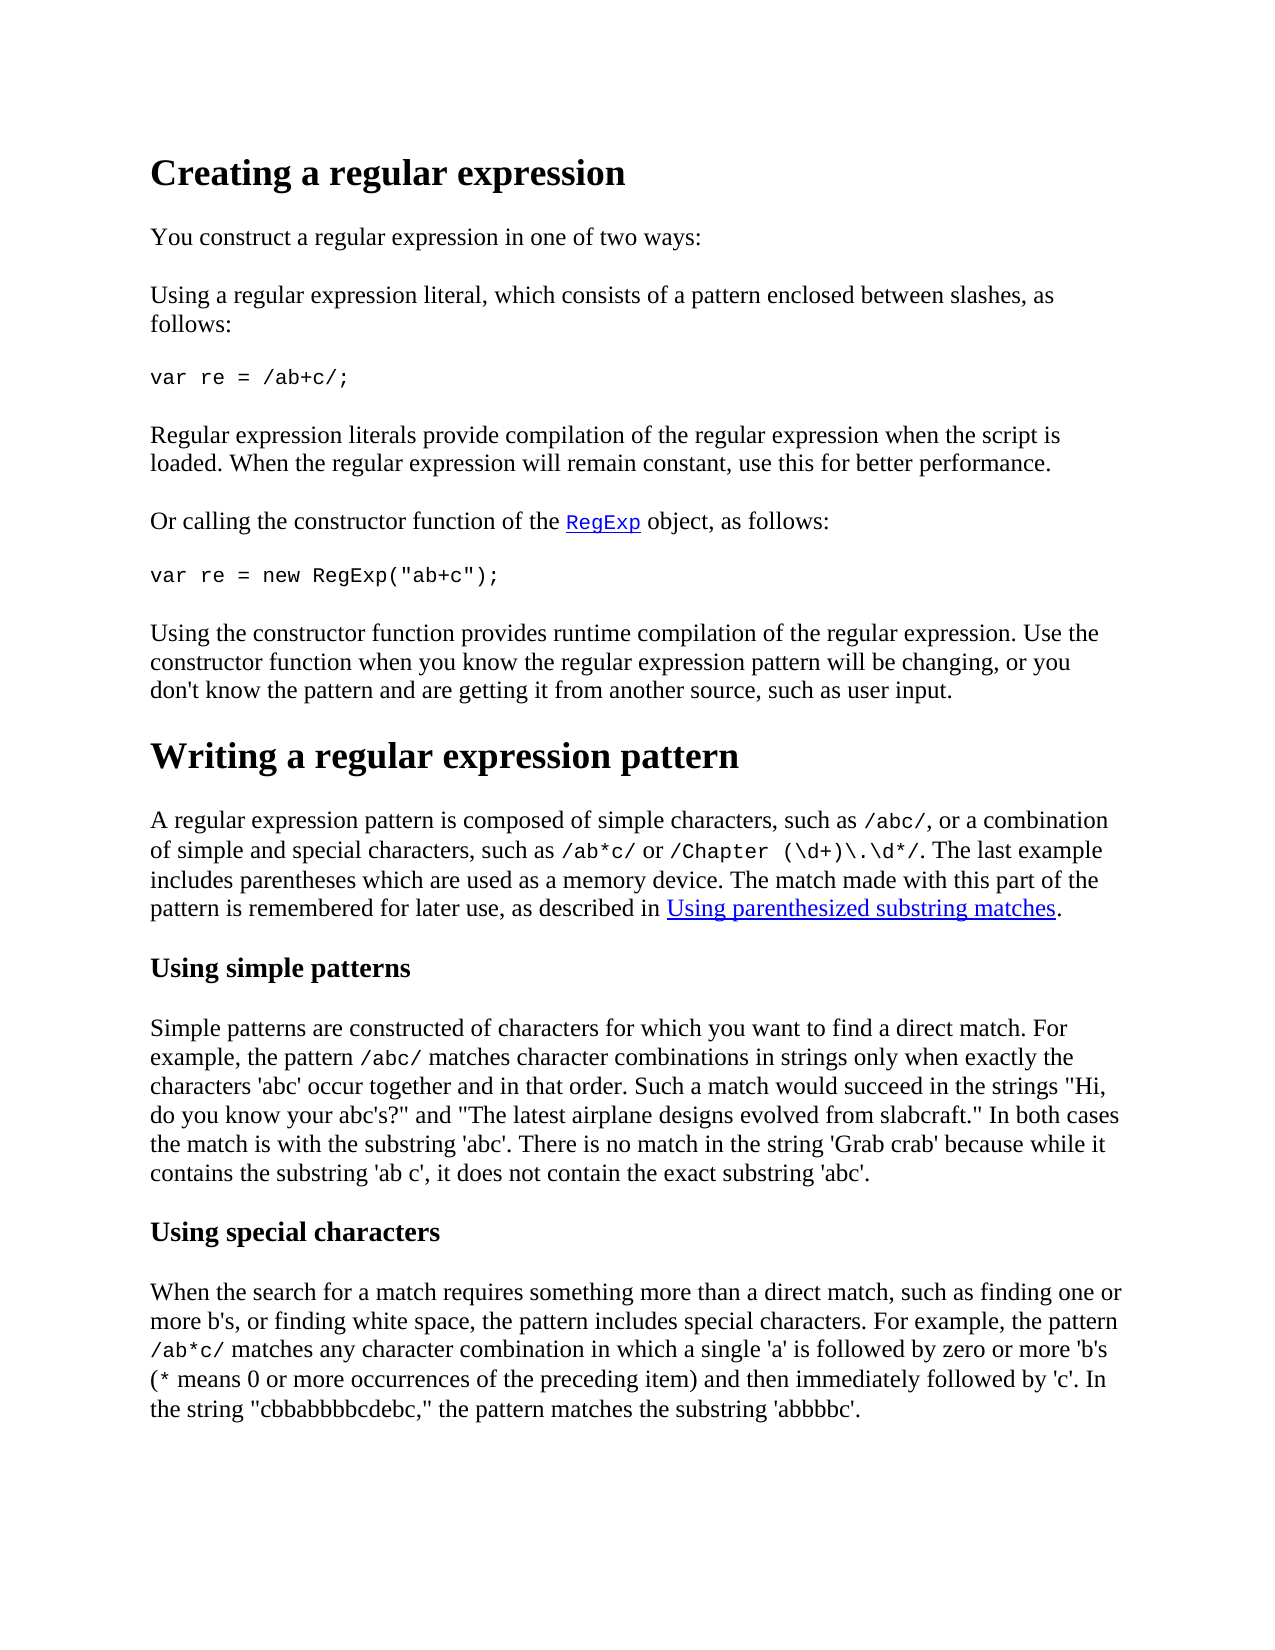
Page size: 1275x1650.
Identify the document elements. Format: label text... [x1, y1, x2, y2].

text You construct a regular expression in one of two ways: [150, 222, 1125, 251]
text Using special characters [150, 1216, 1125, 1248]
text Using simple patterns [150, 951, 1125, 984]
text Creating a regular expression [150, 150, 1125, 193]
text var re = new RegExp("ab+c"); [150, 565, 1125, 589]
text When the search for a match requires something more than a direct match, such as finding one or more b's, or finding white space, the pattern includes special characters. For example, the pattern /ab*c/ matches any character combination in which a single 'a' is followed by zero or more 'b's (* means 0 or more occurrences of the preceding item) and then immediately followed by 'c'. In the string "cbbabbbbcdebc," the pattern matches the substring 'abbbbc'. [150, 1277, 1125, 1422]
text A regular expression pattern is composed of simple characters, such as /abc/, or a combination of simple and special characters, such as /ab*c/ or /Chapter (\d+)\.\d*/. The last example includes parentheses which are used as a memory device. The match made with this part of the pattern is remembered for later use, as described in Using parenthesized substring matches. [150, 806, 1125, 922]
text Using the constructor function provides runtime compilation of the regular expression. Use the constructor function when you know the regular expression pattern will be changing, or you don't know the pattern and are getting it from another source, such as user input. [150, 618, 1125, 704]
text Simple patterns are constructed of characters for which you want to find a direct match. For example, the pattern /abc/ matches character combinations in strings only when exactly the characters 'abc' occur together and in that order. Such a match would succeed in the strings "Hi, do you know your abc's?" and "The latest airplane designs evolved from slabcraft." In both cases the match is with the substring 'abc'. There is no match in the string 'Grab crab' because while it contains the substring 'ab c', it does not contain the exact substring 'abc'. [150, 1013, 1125, 1186]
text Writing a regular expression pattern [150, 733, 1125, 776]
text Using a regular expression literal, which consists of a pattern enclosed between slashes, as follows: [150, 280, 1125, 338]
text var re = /ab+c/; [150, 367, 1125, 391]
text Regular expression literals provide compilation of the regular expression when the script is loaded. When the regular expression will remain constant, use this for better performance. [150, 420, 1125, 477]
text Or calling the constructor function of the RegExp object, as follows: [150, 506, 1125, 536]
